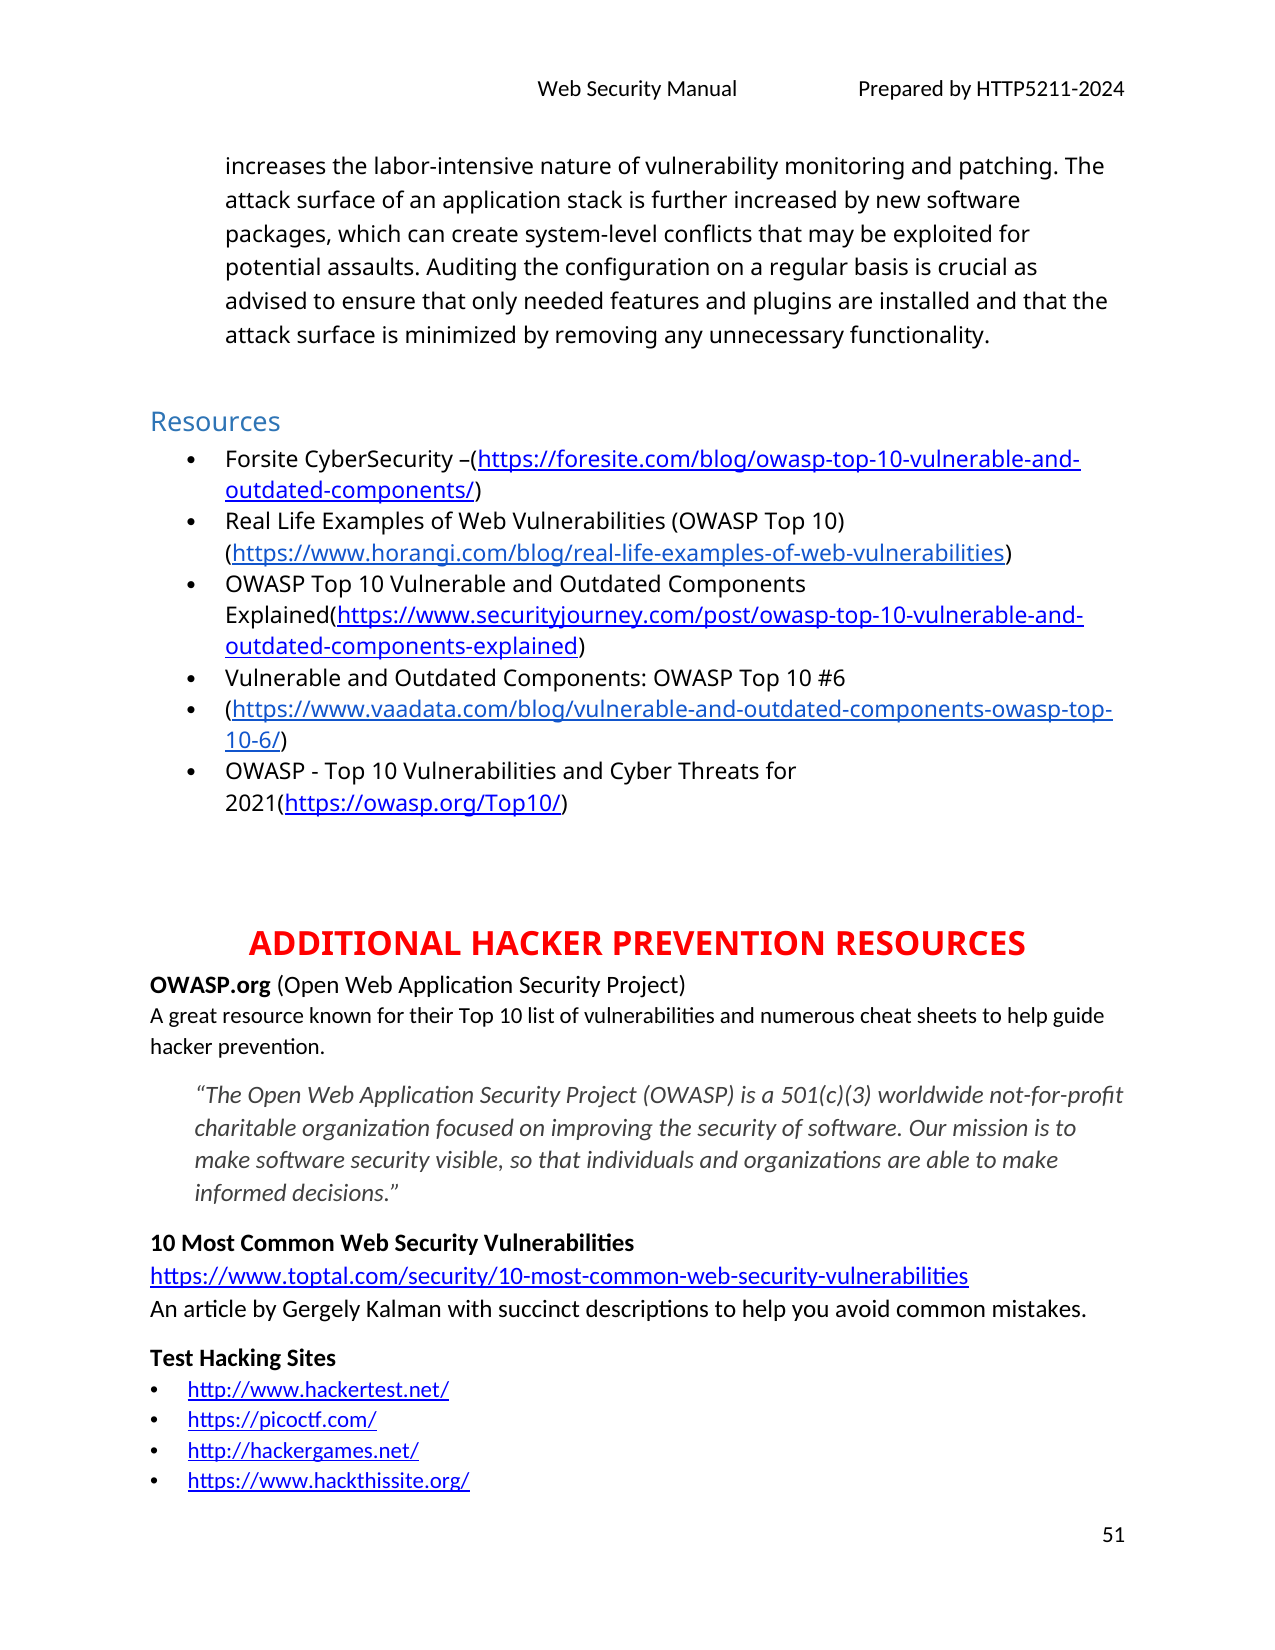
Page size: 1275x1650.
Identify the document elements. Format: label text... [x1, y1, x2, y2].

list OWASP - Top 10 Vulnerabilities and Cyber Threats for 2021(https://owasp.org/Top10/) [187, 755, 1125, 818]
subtitle ADDITIONAL HACKER PREVENTION RESOURCES [150, 920, 1125, 965]
list http://www.hackertest.net/ [150, 1375, 1125, 1403]
text An article by Gergely Kalman with succinct descriptions to help you avoid common mistakes. [150, 1293, 1125, 1323]
text Test Hacking Sites [150, 1342, 1125, 1373]
list Real Life Examples of Web Vulnerabilities (OWASP Top 10)(https://www.horangi.com/blog/real-life-examples-of-web-vulnerabilities) [187, 505, 1125, 568]
text https://www.toptal.com/security/10-most-common-web-security-vulnerabilities [150, 1260, 1125, 1291]
text A great resource known for their Top 10 list of vulnerabilities and numerous cheat sheets to help guide hacker prevention. [150, 1002, 1125, 1060]
list https://www.hackthissite.org/ [150, 1466, 1125, 1494]
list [187, 150, 1125, 350]
list OWASP Top 10 Vulnerable and Outdated Components Explained(https://www.securityjourney.com/post/owasp-top-10-vulnerable-and-outdated-components-explained) [187, 568, 1125, 661]
list https://picoctf.com/ [150, 1406, 1125, 1434]
list http://hackergames.net/ [150, 1436, 1125, 1464]
text OWASP.org (Open Web Application Security Project) [150, 969, 1125, 999]
list (https://www.vaadata.com/blog/vulnerable-and-outdated-components-owasp-top-10-6/) [187, 693, 1125, 755]
subtitle Resources [150, 403, 1125, 440]
list Forsite CyberSecurity –(https://foresite.com/blog/owasp-top-10-vulnerable-and-outdated-components/) [187, 443, 1125, 505]
text 10 Most Common Web Security Vulnerabilities [150, 1227, 1125, 1258]
text “The Open Web Application Security Project (OWASP) is a 501(c)(3) worldwide not-for-profit charitable organization focused on improving the security of software. Our mission is to make software security visible, so that individuals and organizations are able to make informed decisions.” [194, 1079, 1125, 1208]
list Vulnerable and Outdated Components: OWASP Top 10 #6 [187, 661, 1125, 693]
